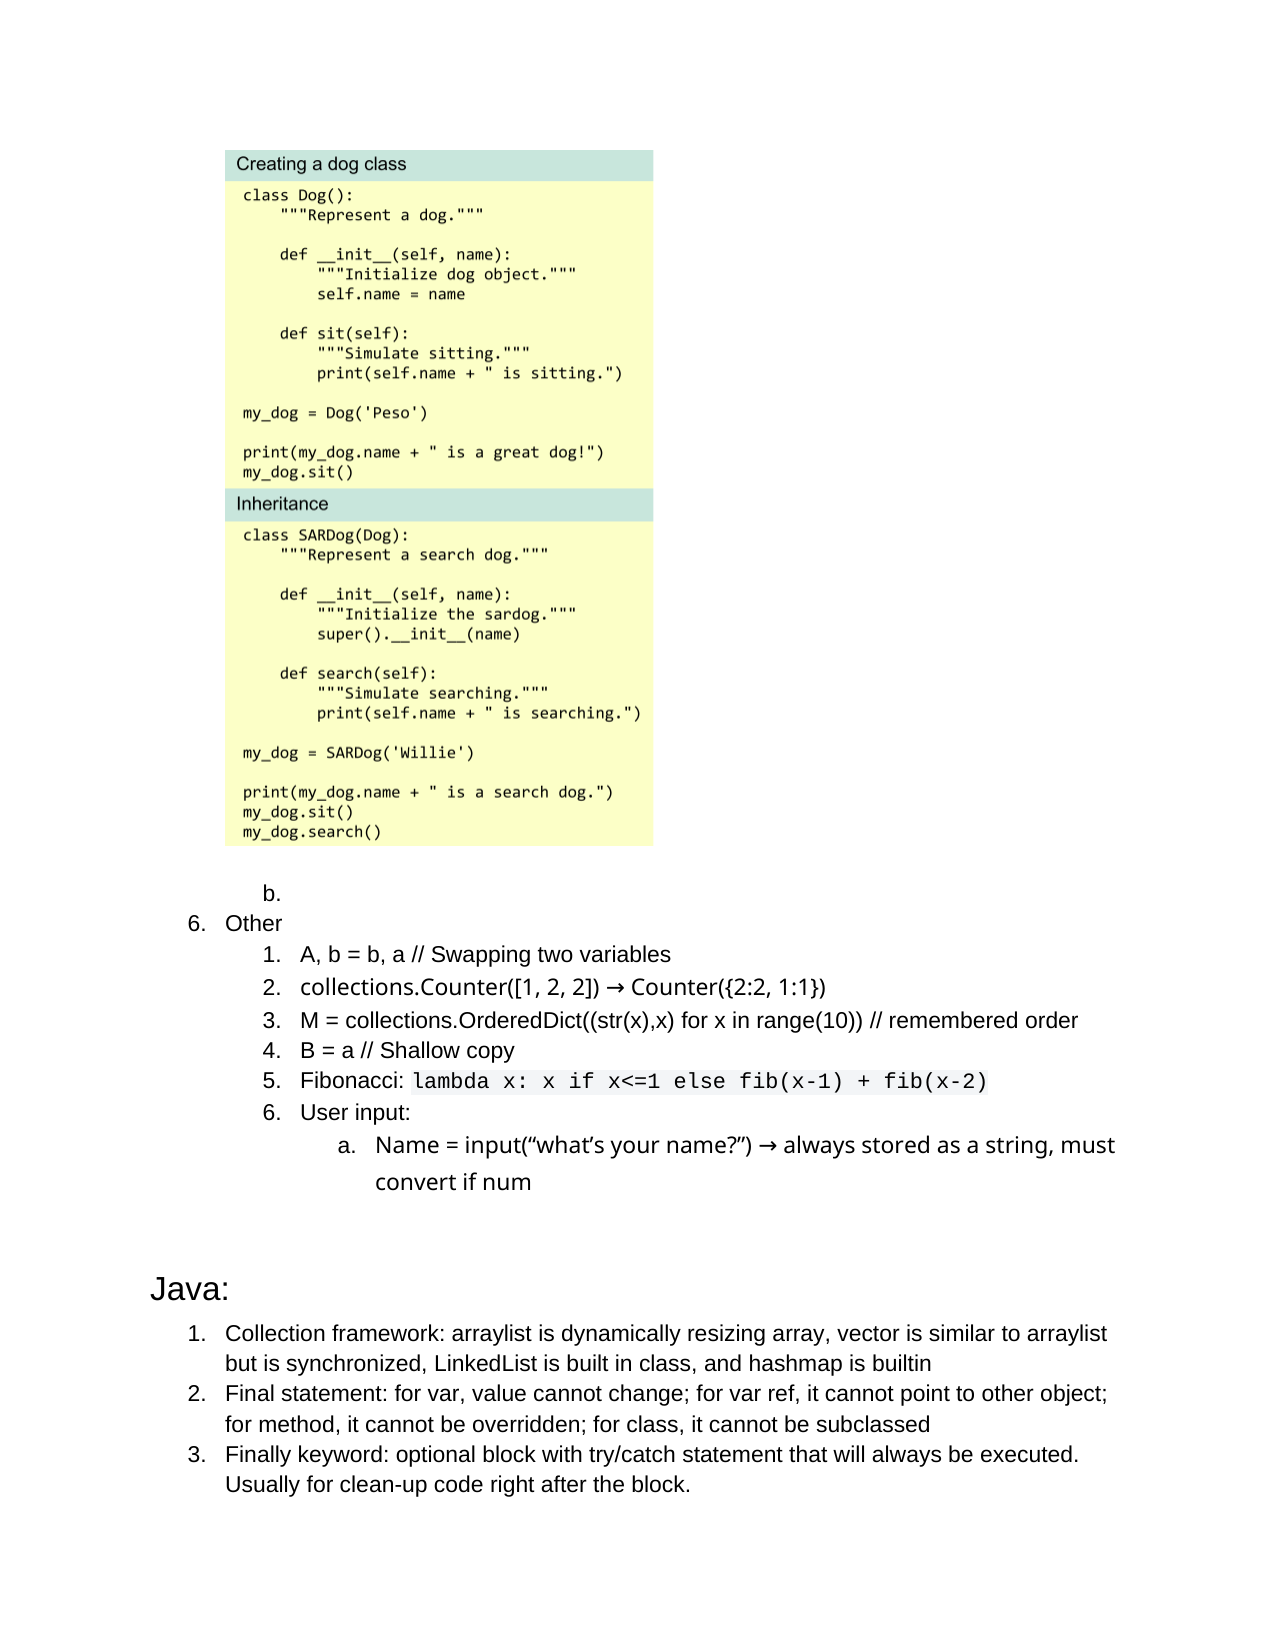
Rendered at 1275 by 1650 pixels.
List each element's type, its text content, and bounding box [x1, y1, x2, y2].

list Final statement: for var, value cannot change; for var ref, it cannot point to other object; for method, it cannot be overridden; for class, it cannot be subclassed [187, 1380, 1125, 1437]
list M = collections.OrderedDict((str(x),x) for x in range(10)) // remembered order [262, 1007, 1125, 1033]
picture [225, 150, 654, 846]
list User input: [262, 1099, 1125, 1126]
list Name = input(“what’s your name?”) → always stored as a string, must convert if num [337, 1129, 1125, 1197]
list Finally keyword: optional block with try/catch statement that will always be executed. Usually for clean-up code right after the block. [187, 1441, 1125, 1497]
list A, b = b, a // Swapping two variables [262, 941, 1125, 967]
list Fibonacci: lambda x: x if x<=1 else fib(x-1) + fib(x-2) [262, 1067, 1125, 1095]
subtitle Java: [150, 1269, 1125, 1307]
list Other [187, 910, 1125, 937]
list B = a // Shallow copy [262, 1037, 1125, 1063]
list collections.Counter([1, 2, 2]) → Counter({2:2, 1:1}) [262, 971, 1125, 1002]
list Collection framework: arraylist is dynamically resizing array, vector is similar to arraylist but is synchronized, LinkedList is built in class, and hashmap is builtin [187, 1320, 1125, 1377]
